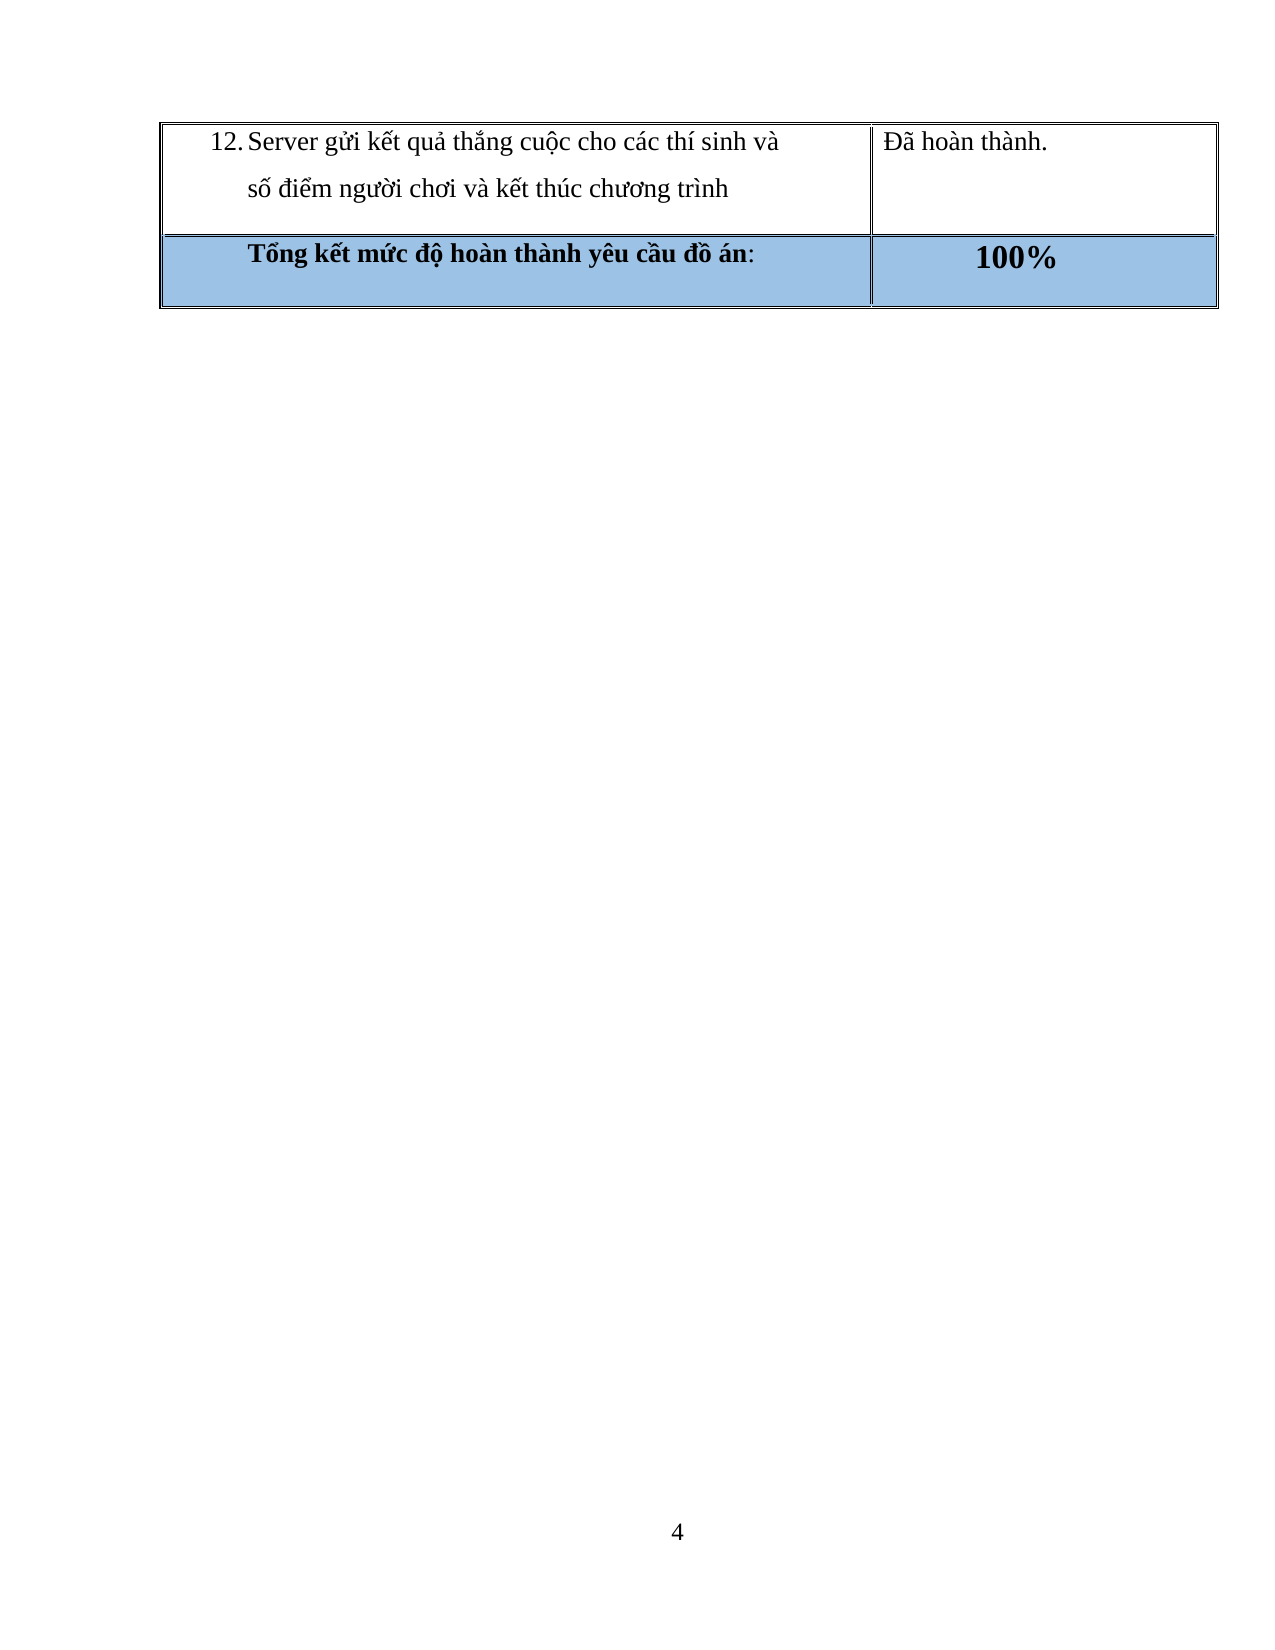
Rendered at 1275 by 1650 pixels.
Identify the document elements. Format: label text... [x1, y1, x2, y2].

table_cell Server gửi kết quả thắng cuộc cho các thí sinh và số điểm người chơi và kết thúc chương trình [163, 123, 872, 234]
table_cell Đã hoàn thành. [872, 125, 1216, 234]
table_cell 100% [872, 234, 1216, 306]
table_cell Tổng kết mức độ hoàn thành yêu cầu đồ án: [163, 234, 872, 306]
